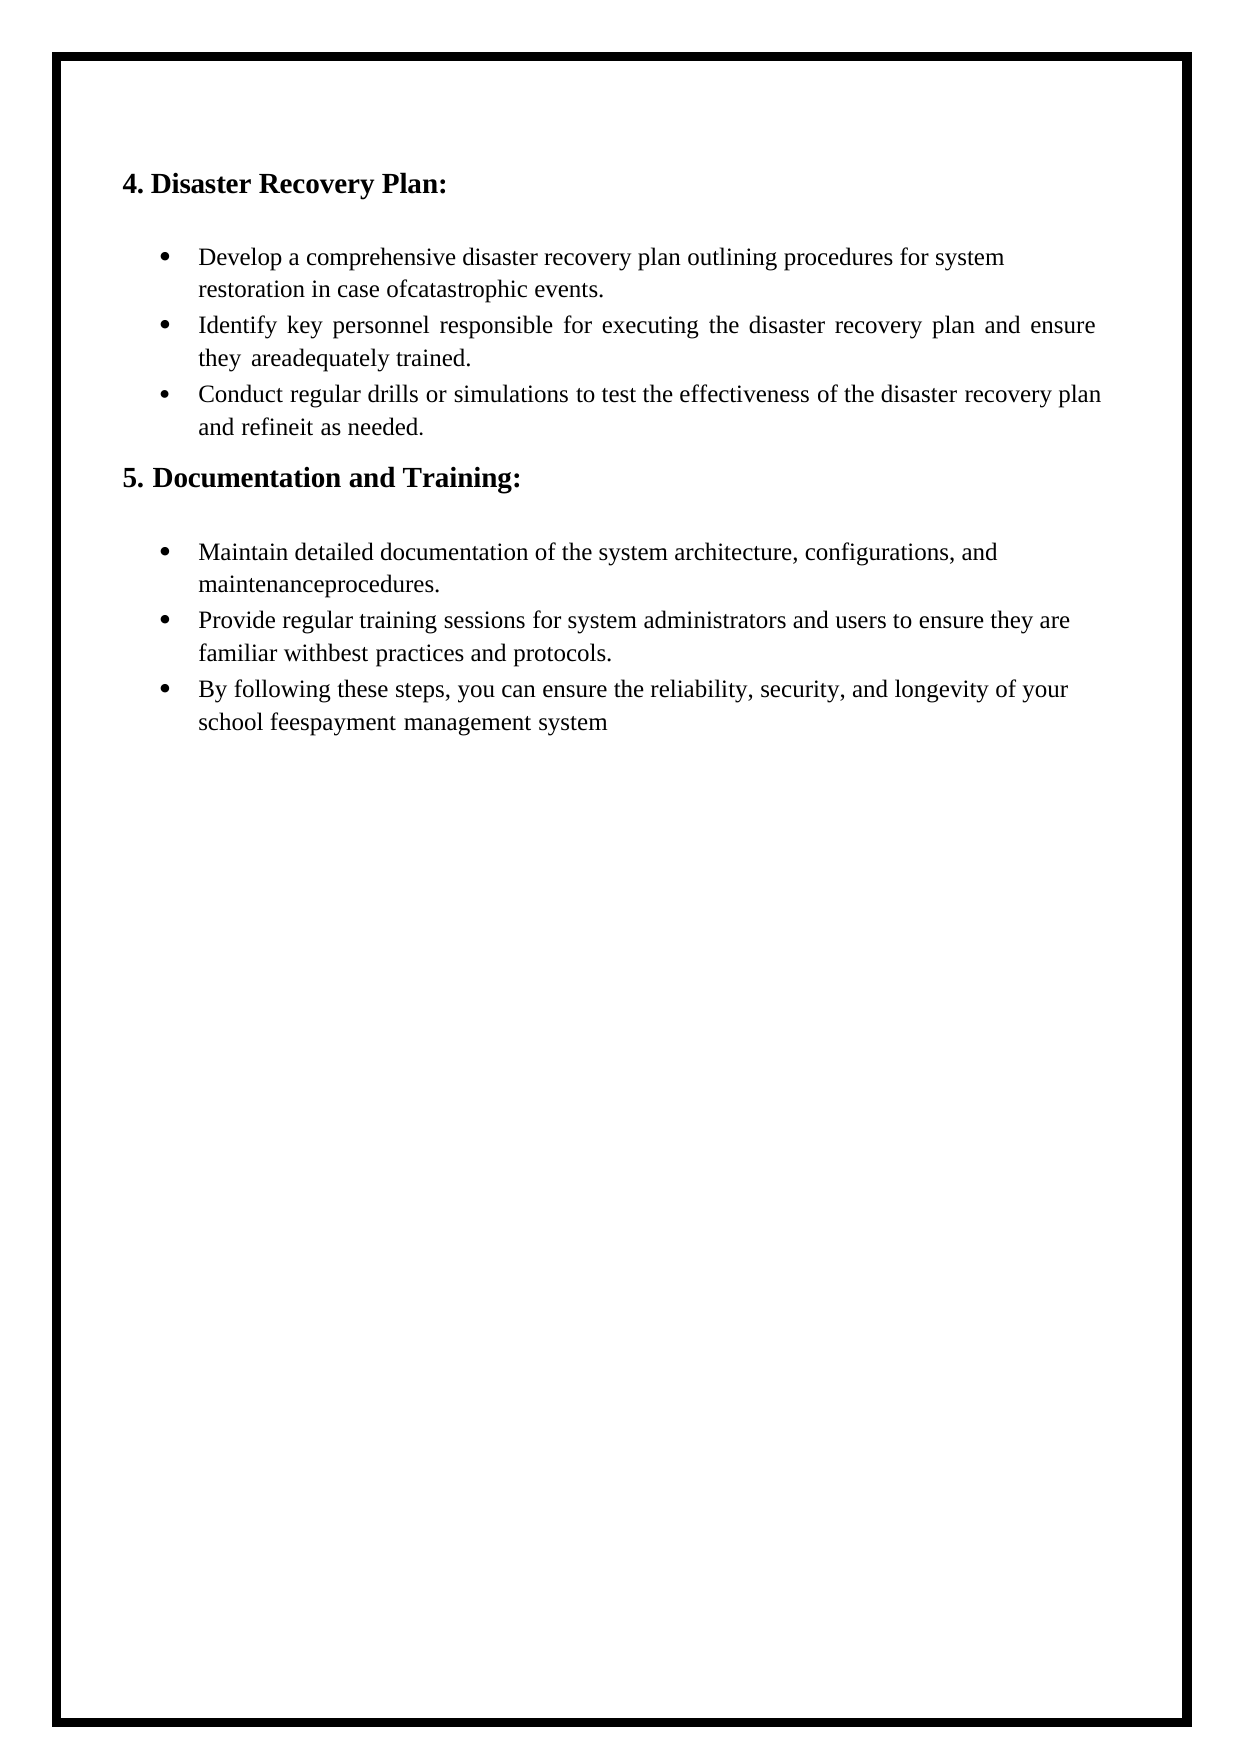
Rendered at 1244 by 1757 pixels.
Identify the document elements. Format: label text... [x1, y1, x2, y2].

list By following these steps, you can ensure the reliability, security, and longevity of your school feespayment management system [161, 674, 1070, 735]
list Provide regular training sessions for system administrators and users to ensure they are familiar withbest practices and protocols. [161, 606, 1072, 667]
list Develop a comprehensive disaster recovery plan outlining procedures for system restoration in case ofcatastrophic events. [161, 242, 1111, 303]
subtitle Documentation and Training: [122, 461, 1182, 494]
list Maintain detailed documentation of the system architecture, configurations, and maintenanceprocedures. [161, 537, 999, 598]
list Identify key personnel responsible for executing the disaster recovery plan and ensure they areadequately trained. [161, 311, 1116, 372]
subtitle Disaster Recovery Plan: [122, 166, 1182, 199]
list Conduct regular drills or simulations to test the effectiveness of the disaster recovery plan and refineit as needed. [161, 379, 1102, 441]
